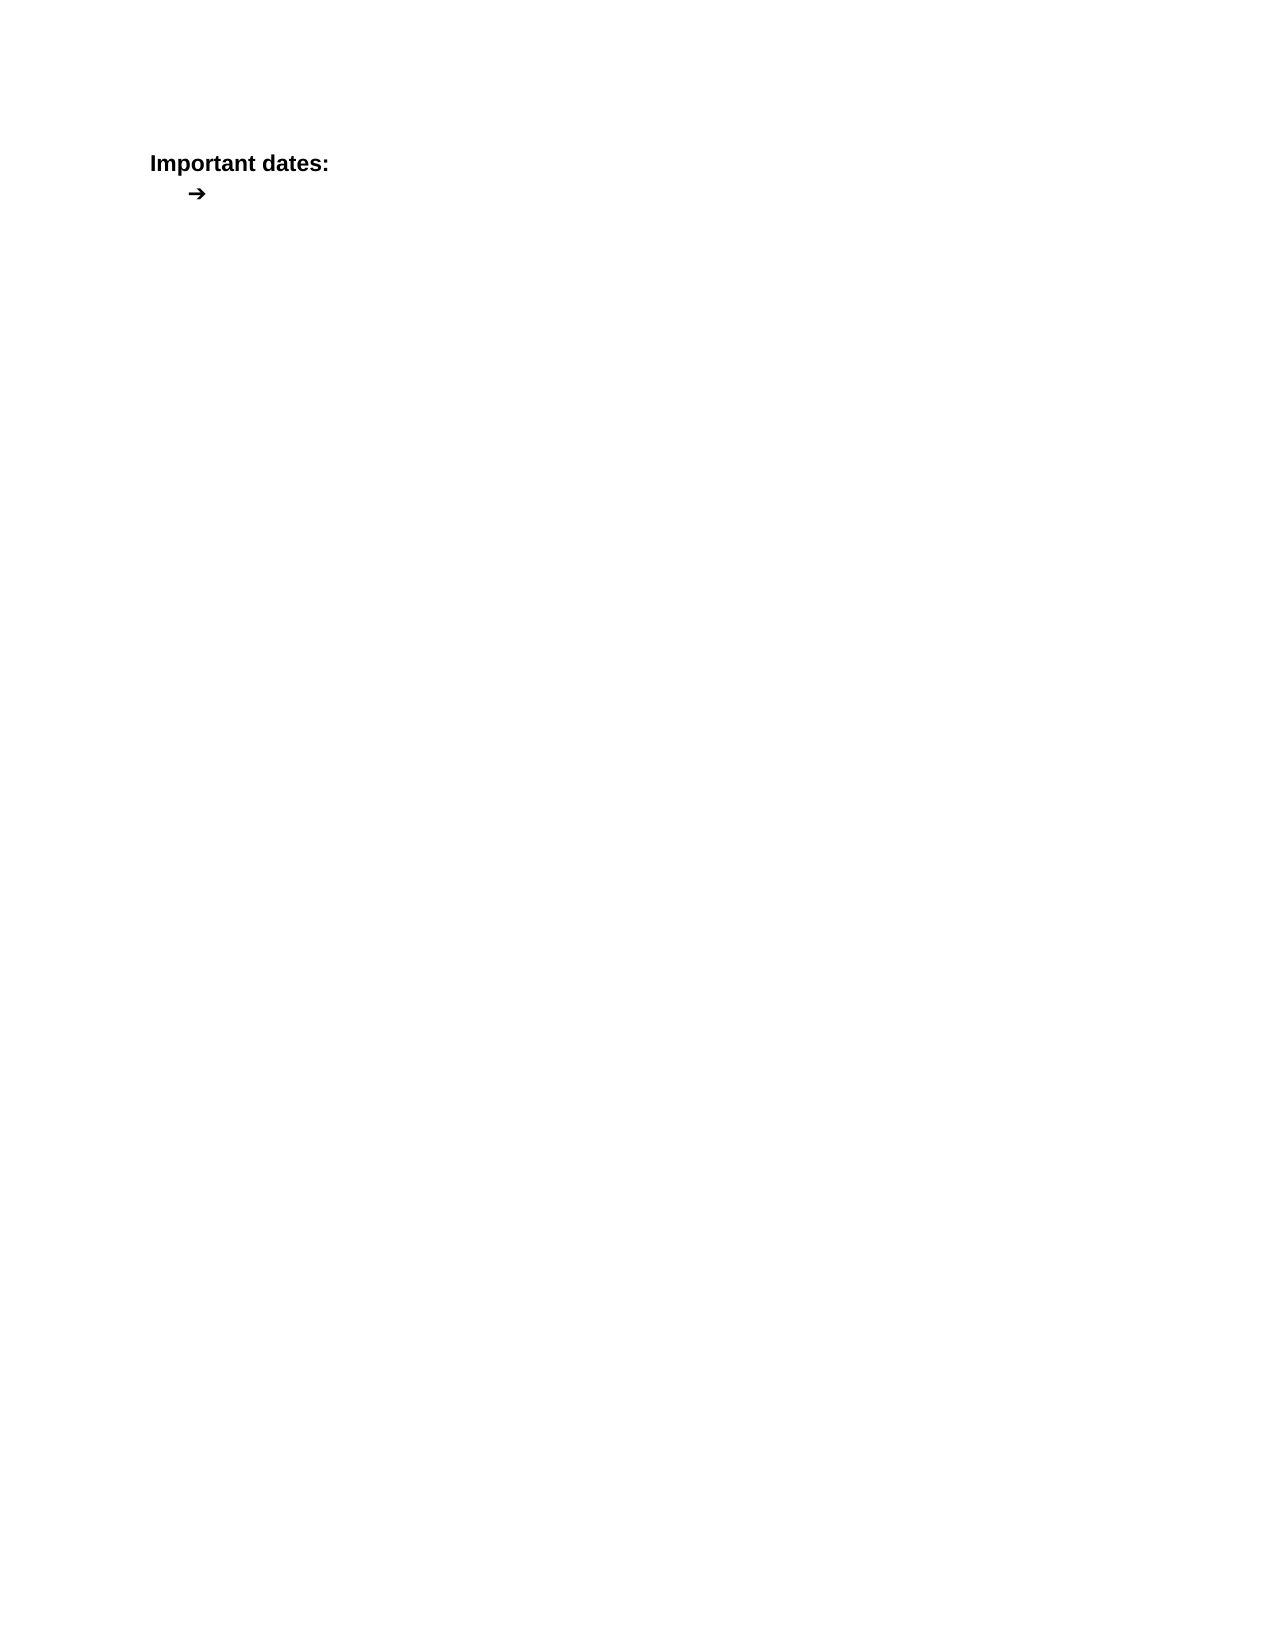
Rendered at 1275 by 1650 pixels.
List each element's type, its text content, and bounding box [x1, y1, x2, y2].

text Important dates: [150, 150, 1125, 176]
